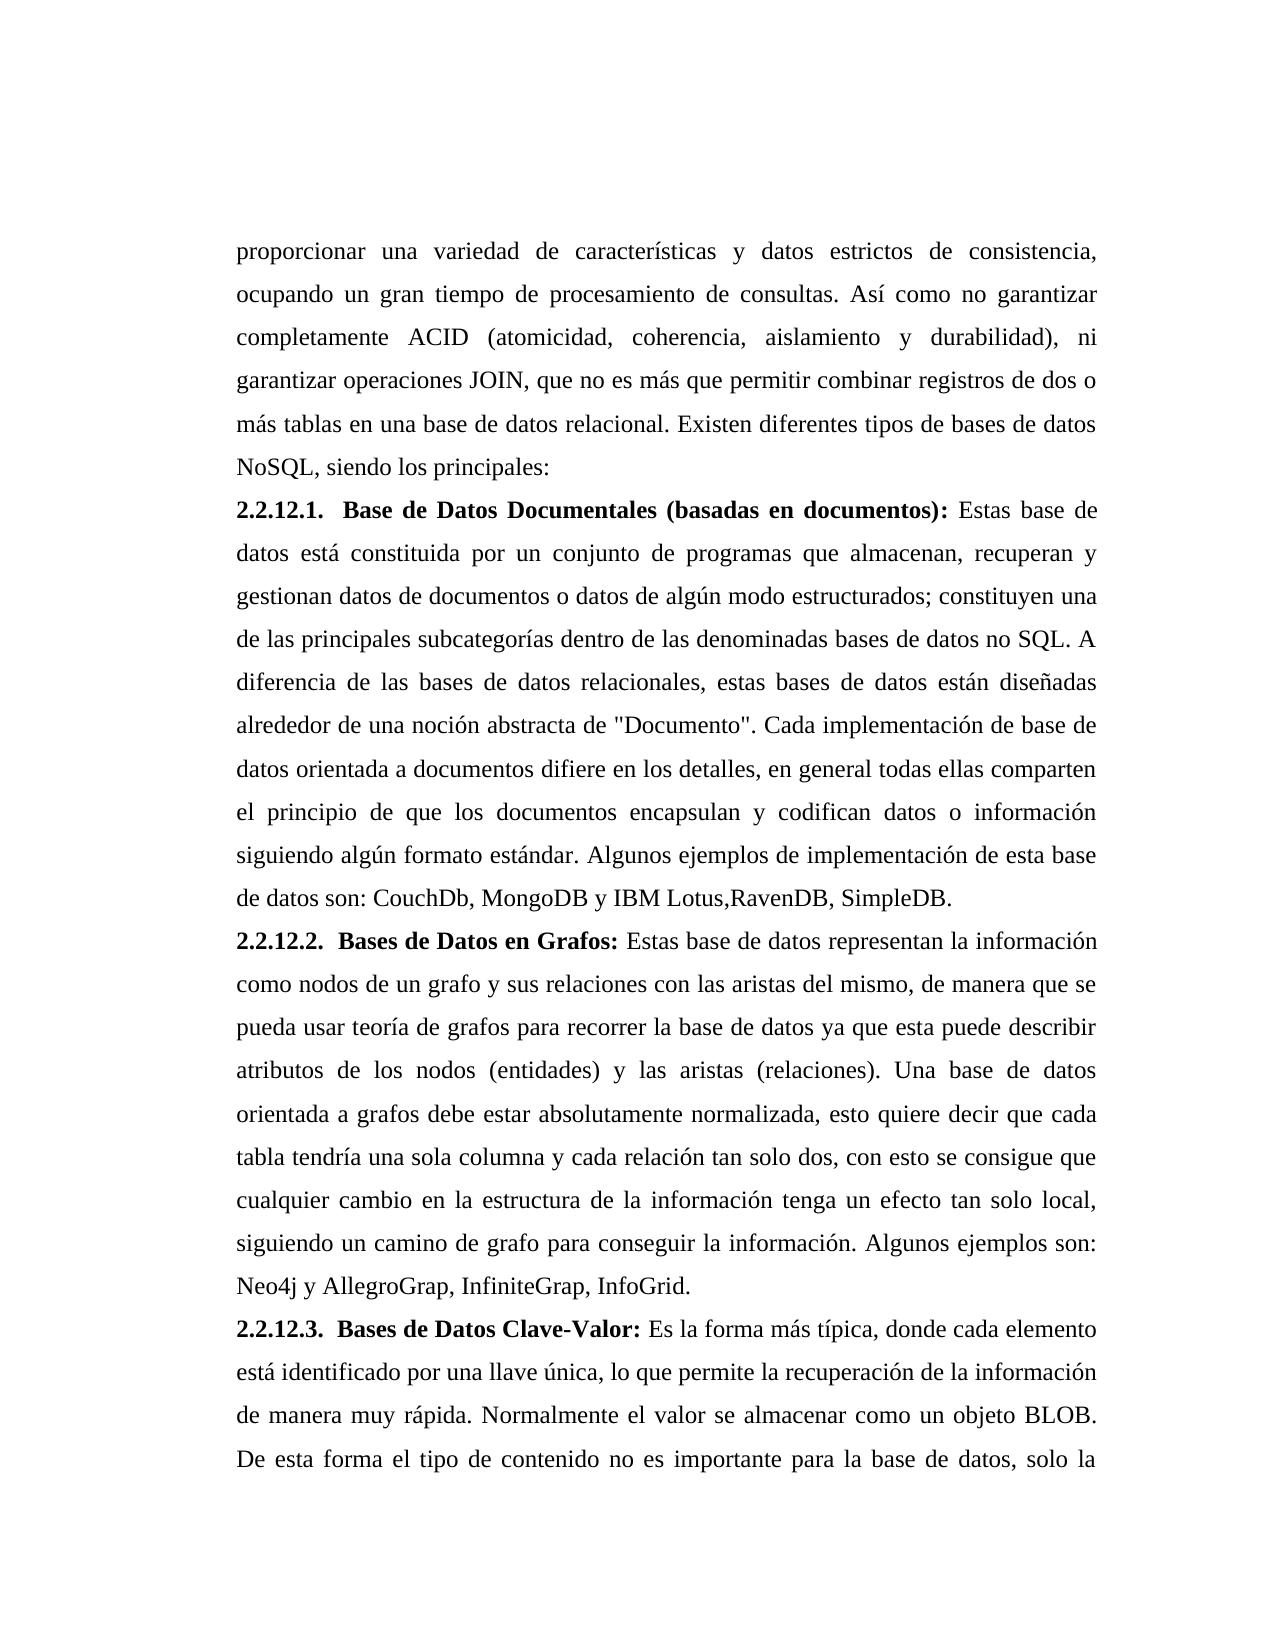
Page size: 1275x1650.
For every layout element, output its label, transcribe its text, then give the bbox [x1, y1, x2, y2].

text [236, 1314, 1098, 1472]
text 2.2.12.2. Bases de Datos en Grafos: Estas base de datos representan la información como nodos de un grafo y sus relaciones con las aristas del mismo, de manera que se pueda usar teoría de grafos para recorrer la base de datos ya que esta puede describir atributos de los nodos (entidades) y las aristas (relaciones). Una base de datos orientada a grafos debe estar absolutamente normalizada, esto quiere decir que cada tabla tendría una sola columna y cada relación tan solo dos, con esto se consigue que cualquier cambio en la estructura de la información tenga un efecto tan solo local, siguiendo un camino de grafo para conseguir la información. Algunos ejemplos son: Neo4j y AllegroGrap, InfiniteGrap, InfoGrid. [236, 926, 1098, 1300]
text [236, 236, 1098, 481]
text 2.2.12.1. Base de Datos Documentales (basadas en documentos): Estas base de datos está constituida por un conjunto de programas que almacenan, recuperan y gestionan datos de documentos o datos de algún modo estructurados; constituyen una de las principales subcategorías dentro de las denominadas bases de datos no SQL. A diferencia de las bases de datos relacionales, estas bases de datos están diseñadas alrededor de una noción abstracta de "Documento". Cada implementación de base de datos orientada a documentos difiere en los detalles, en general todas ellas comparten el principio de que los documentos encapsulan y codifican datos o información siguiendo algún formato estándar. Algunos ejemplos de implementación de esta base de datos son: CouchDb, MongoDB y IBM Lotus,RavenDB, SimpleDB. [236, 495, 1098, 912]
